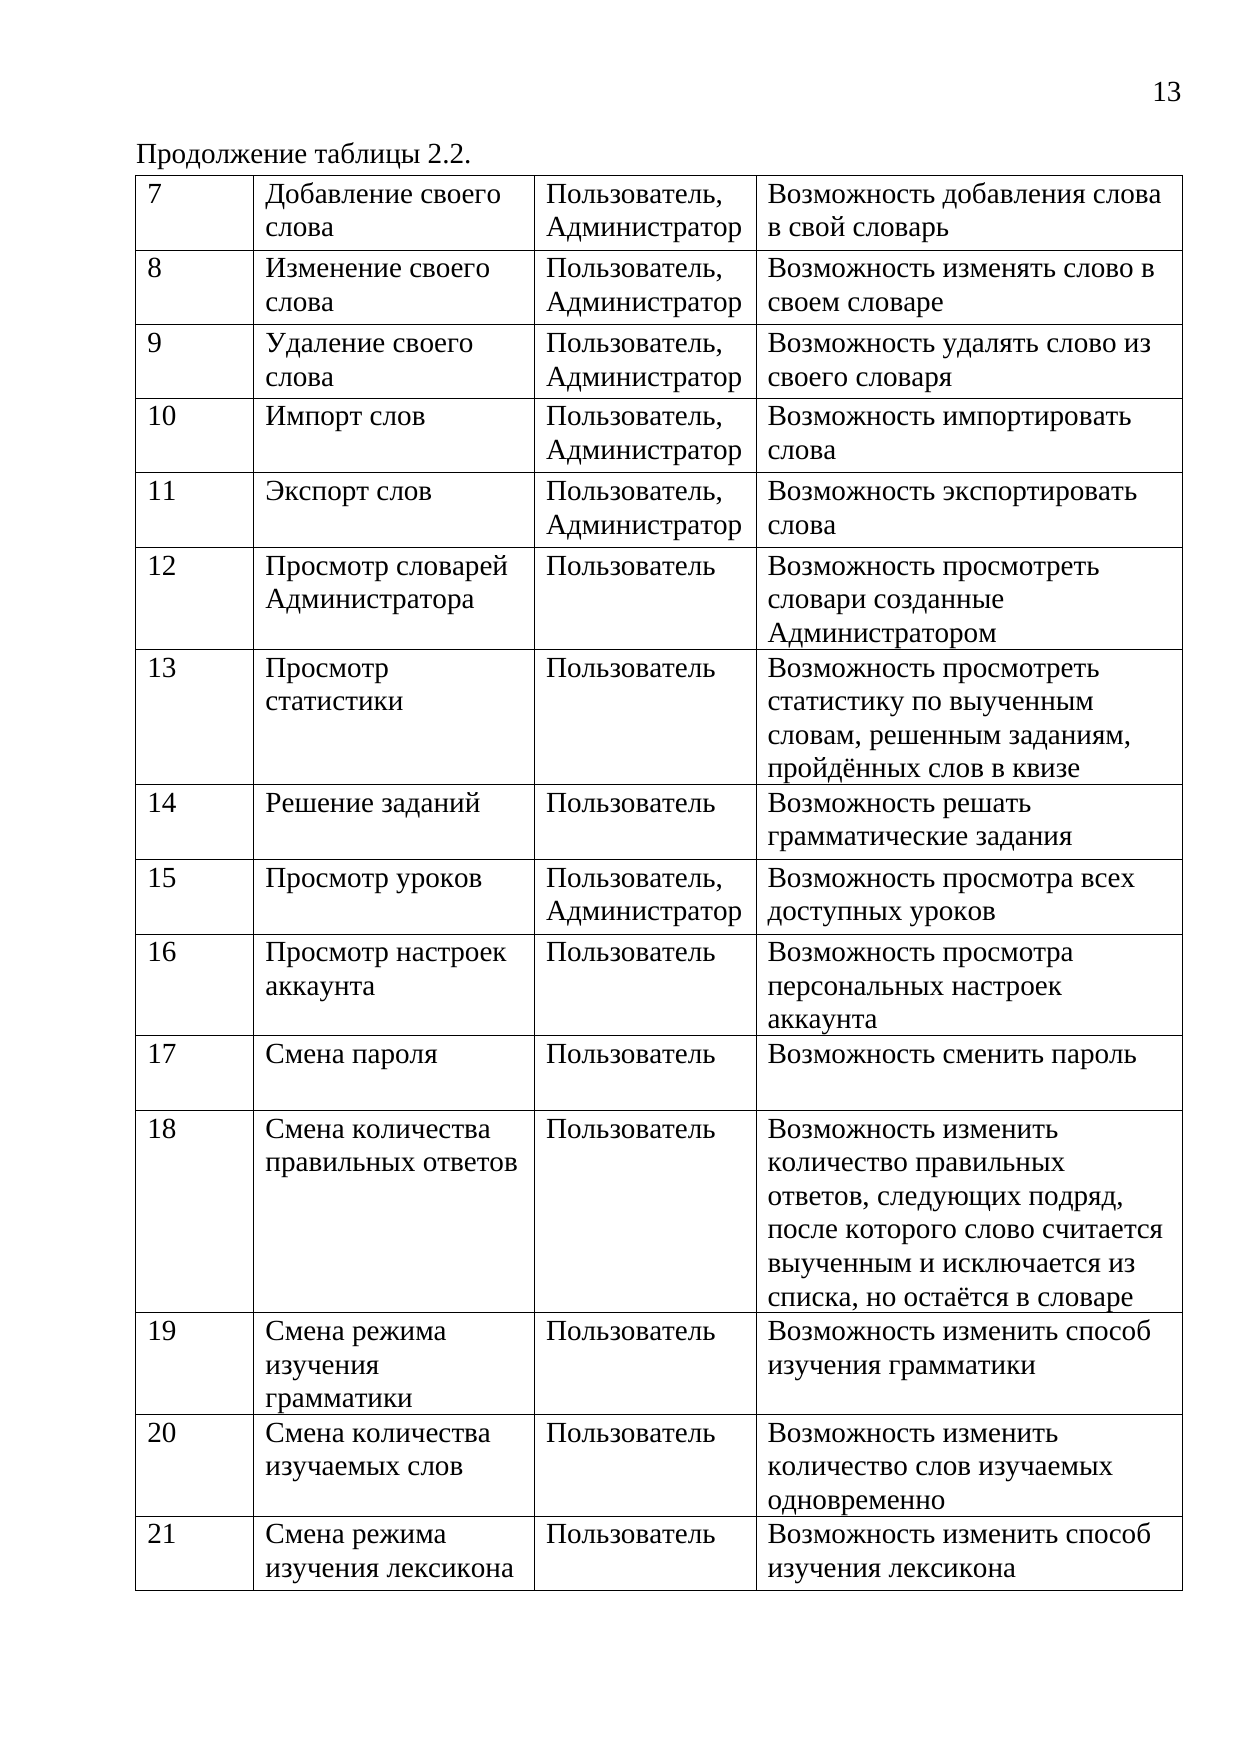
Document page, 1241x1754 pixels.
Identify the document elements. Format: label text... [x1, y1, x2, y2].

table_cell 20 [136, 1415, 253, 1516]
table_cell Возможность просмотреть словари созданные Администратором [757, 548, 1182, 649]
table_cell 18 [136, 1111, 253, 1312]
table_cell 13 [136, 650, 253, 784]
table_cell 17 [136, 1036, 253, 1110]
table_cell Возможность просмотра всех доступных уроков [757, 860, 1182, 933]
table_cell Возможность изменить способ изучения грамматики [757, 1313, 1182, 1414]
table_cell Решение заданий [254, 785, 534, 859]
table_cell Смена пароля [254, 1036, 534, 1110]
table_header Пользователь, Администратор [535, 176, 756, 249]
table_cell Возможность изменить количество правильных ответов, следующих подряд, после которого слово считается выученным и исключается из списка, но остаётся в словаре [757, 1111, 1182, 1312]
table_cell Просмотр настроек аккаунта [254, 935, 534, 1035]
table_cell 21 [136, 1517, 253, 1590]
table_cell 11 [136, 473, 253, 547]
table_cell Смена количества изучаемых слов [254, 1415, 534, 1516]
table_cell Просмотр уроков [254, 860, 534, 933]
table_cell Пользователь, Администратор [535, 251, 756, 324]
table_cell 15 [136, 860, 253, 933]
table_cell 8 [136, 251, 253, 324]
table_cell 12 [136, 548, 253, 649]
table_cell Просмотр статистики [254, 650, 534, 784]
table_cell Пользователь, Администратор [535, 860, 756, 933]
table_cell Смена количества правильных ответов [254, 1111, 534, 1312]
table_cell Пользователь [535, 1415, 756, 1516]
table_cell Возможность импортировать слова [757, 399, 1182, 472]
table_cell Пользователь [535, 785, 756, 859]
table_cell Возможность изменить количество слов изучаемых одновременно [757, 1415, 1182, 1516]
table_cell Пользователь [535, 1111, 756, 1312]
table_cell Изменение своего слова [254, 251, 534, 324]
table_cell Пользователь, Администратор [535, 325, 756, 397]
table_cell Возможность решать грамматические задания [757, 785, 1182, 859]
table_header Добавление своего слова [254, 176, 534, 249]
table_cell 9 [136, 325, 253, 397]
table_cell Импорт слов [254, 399, 534, 472]
table_cell Возможность просмотреть статистику по выученным словам, решенным заданиям, пройдённых слов в квизе [757, 650, 1182, 784]
table_cell Возможность удалять слово из своего словаря [757, 325, 1182, 397]
table_cell Пользователь [535, 650, 756, 784]
table_cell Возможность сменить пароль [757, 1036, 1182, 1110]
table_cell Пользователь [535, 548, 756, 649]
table_cell Пользователь [535, 1036, 756, 1110]
text Продолжение таблицы 2.2. [136, 136, 1181, 170]
table_header Возможность добавления слова в свой словарь [757, 176, 1182, 249]
table_cell 14 [136, 785, 253, 859]
table_cell Пользователь, Администратор [535, 473, 756, 547]
table_cell 19 [136, 1313, 253, 1414]
table_cell Пользователь [535, 1313, 756, 1414]
table_cell Смена режима изучения лексикона [254, 1517, 534, 1590]
table_cell Пользователь [535, 1517, 756, 1590]
table_cell Экспорт слов [254, 473, 534, 547]
table_cell Смена режима изучения грамматики [254, 1313, 534, 1414]
table_cell Удаление своего слова [254, 325, 534, 397]
table_cell 16 [136, 935, 253, 1035]
table_cell Просмотр словарей Администратора [254, 548, 534, 649]
table_cell Возможность изменить способ изучения лексикона [757, 1517, 1182, 1590]
table_cell 10 [136, 399, 253, 472]
table_cell Возможность экспортировать слова [757, 473, 1182, 547]
table_cell Пользователь [535, 935, 756, 1035]
table_cell Возможность изменять слово в своем словаре [757, 251, 1182, 324]
table_cell Возможность просмотра персональных настроек аккаунта [757, 935, 1182, 1035]
table_cell Пользователь, Администратор [535, 399, 756, 472]
table_header 7 [136, 176, 253, 249]
